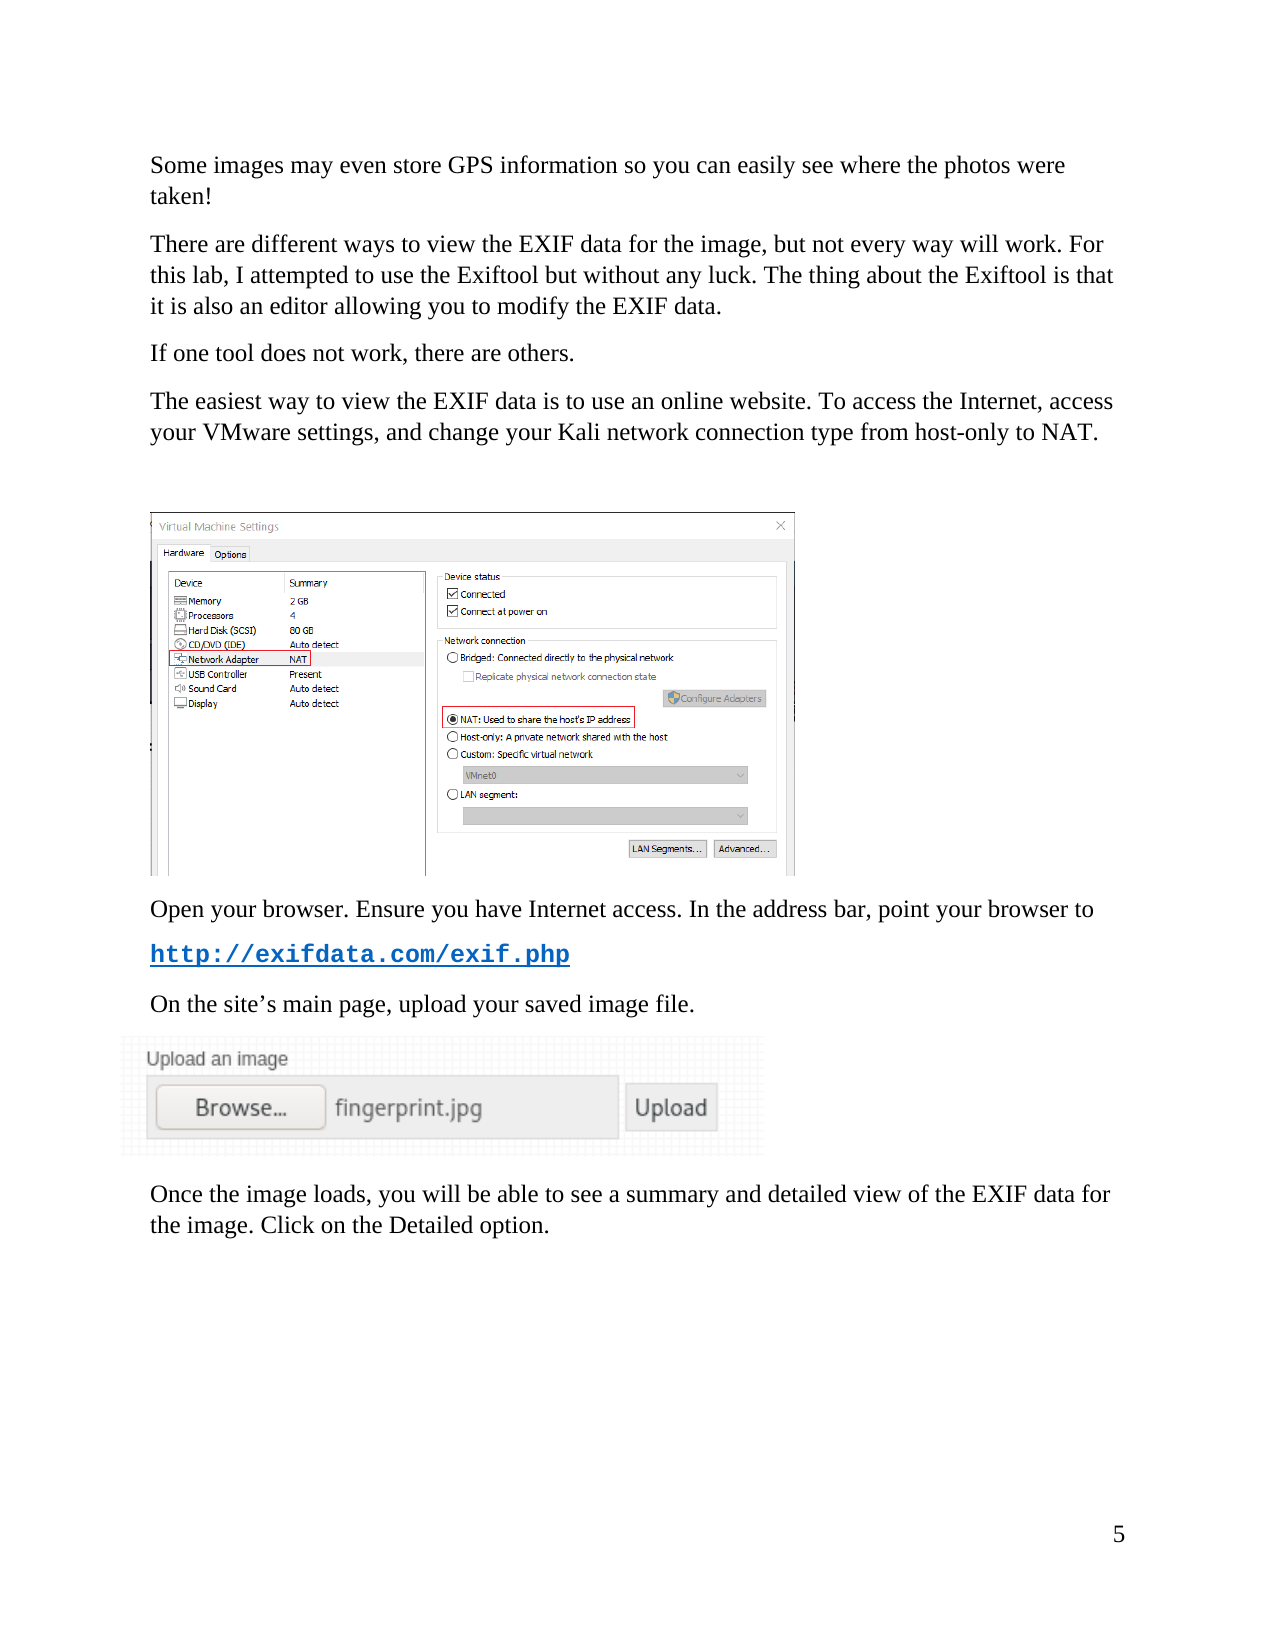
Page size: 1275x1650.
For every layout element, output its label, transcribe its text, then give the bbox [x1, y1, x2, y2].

picture [120, 1036, 765, 1157]
text If one tool does not work, there are others. [150, 338, 1125, 367]
picture [150, 512, 795, 876]
text On the site’s main page, upload your saved image file. [150, 989, 1125, 1018]
text The easiest way to view the EXIF data is to use an online website. To access the Internet, access your VMware settings, and change your Kali network connection type from host-only to NAT. [150, 386, 1125, 446]
text Once the image loads, you will be able to see a summary and detailed view of the EXIF data for the image. Click on the Detailed option. [150, 1179, 1125, 1238]
text Open your browser. Ensure you have Internet access. In the address bar, point your browser to [150, 894, 1125, 923]
text There are different ways to view the EXIF data for the image, but not every way will work. For this lab, I attempted to use the Exiftool but without any luck. The thing about the Exiftool is that it is also an editor allowing you to modify the EXIF data. [150, 229, 1125, 319]
text http://exifdata.com/exif.php [150, 942, 1125, 970]
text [150, 150, 1125, 210]
